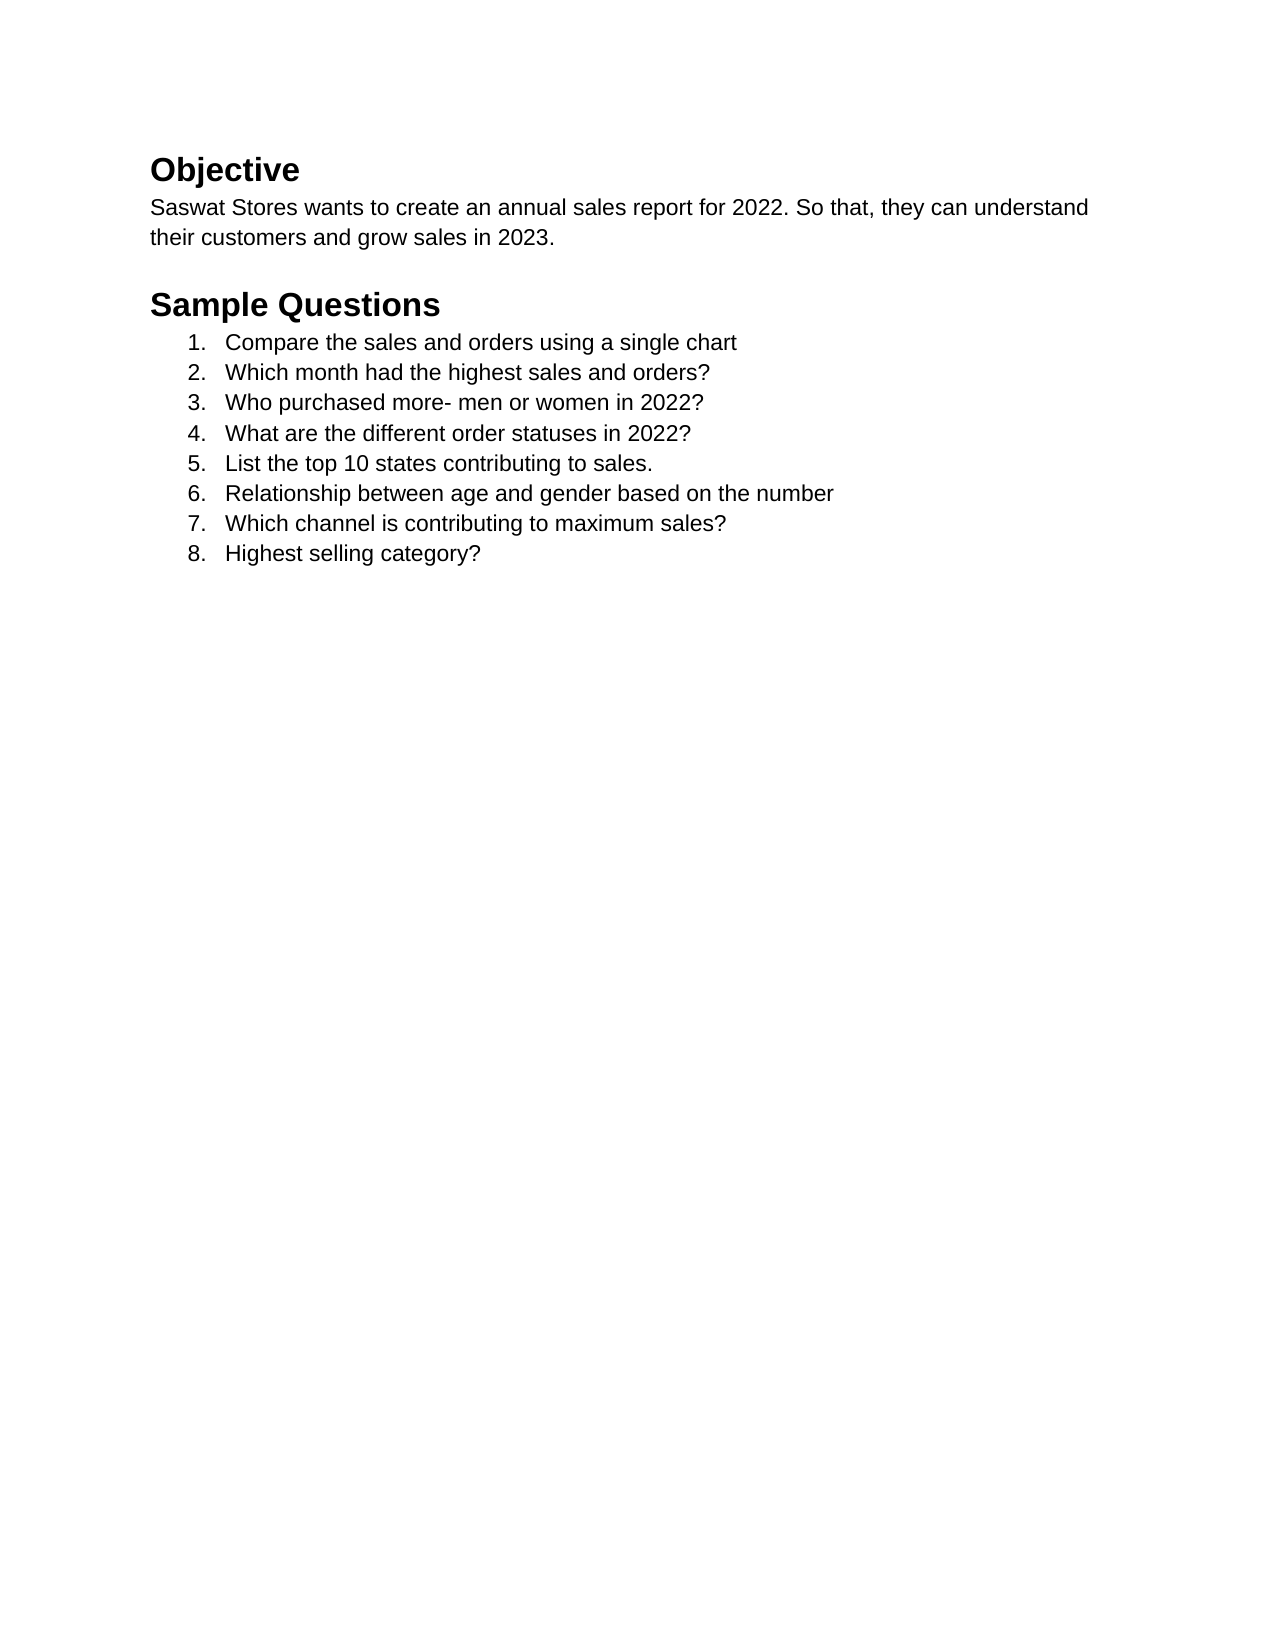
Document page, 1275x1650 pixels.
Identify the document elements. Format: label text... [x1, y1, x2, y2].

list Which channel is contributing to maximum sales? [187, 510, 1125, 537]
list Highest selling category? [187, 540, 1125, 567]
list List the top 10 states contributing to sales. [187, 450, 1125, 476]
text Saswat Stores wants to create an annual sales report for 2022. So that, they can understand their customers and grow sales in 2023. [150, 194, 1125, 281]
list Compare the sales and orders using a single chart [187, 329, 1125, 355]
list Who purchased more- men or women in 2022? [187, 389, 1125, 416]
list Which month had the highest sales and orders? [187, 359, 1125, 386]
list Relationship between age and gender based on the number [187, 480, 1125, 506]
text Objective [150, 150, 1125, 188]
text Sample Questions [150, 285, 1125, 323]
list What are the different order statuses in 2022? [187, 419, 1125, 446]
